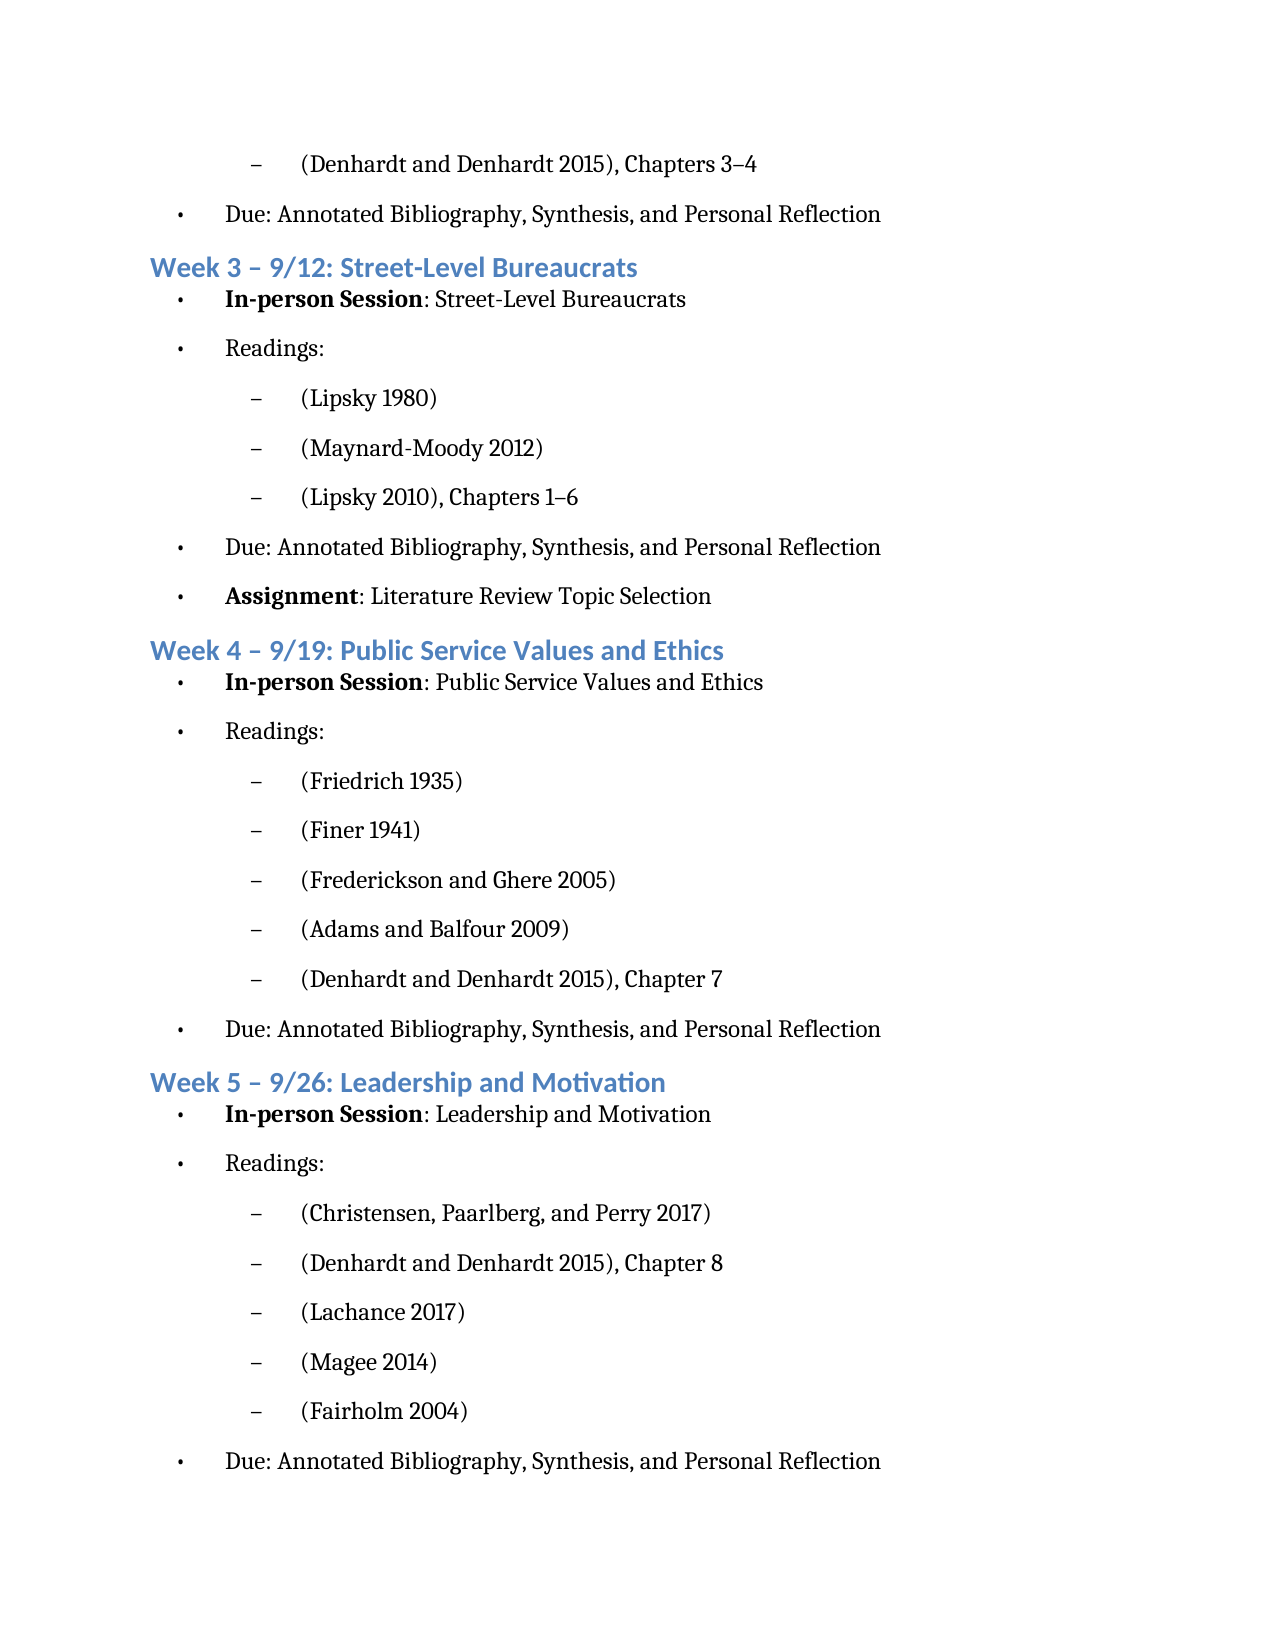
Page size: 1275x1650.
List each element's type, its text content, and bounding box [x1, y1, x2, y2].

list (Denhardt and Denhardt 2015), Chapter 8 [250, 1248, 1125, 1277]
list (Denhardt and Denhardt 2015), Chapters 3–4 [250, 150, 1125, 179]
list Readings: [175, 717, 1125, 746]
list (Lipsky 2010), Chapters 1–6 [250, 483, 1125, 512]
list Readings: [175, 334, 1125, 363]
list (Friedrich 1935) [250, 767, 1125, 795]
list (Frederickson and Ghere 2005) [250, 866, 1125, 894]
list (Christensen, Paarlberg, and Perry 2017) [250, 1199, 1125, 1228]
list (Adams and Balfour 2009) [250, 915, 1125, 944]
subtitle Week 3 – 9/12: Street-Level Bureaucrats [150, 249, 1125, 285]
subtitle Week 5 – 9/26: Leadership and Motivation [150, 1064, 1125, 1100]
list Due: Annotated Bibliography, Synthesis, and Personal Reflection [175, 199, 1125, 228]
list (Lachance 2017) [250, 1298, 1125, 1327]
list Readings: [175, 1149, 1125, 1178]
list In-person Session: Public Service Values and Ethics [175, 667, 1125, 696]
list (Magee 2014) [250, 1348, 1125, 1376]
list (Lipsky 1980) [250, 384, 1125, 413]
list (Denhardt and Denhardt 2015), Chapter 7 [250, 965, 1125, 994]
list In-person Session: Street-Level Bureaucrats [175, 285, 1125, 313]
list Due: Annotated Bibliography, Synthesis, and Personal Reflection [175, 533, 1125, 561]
list Due: Annotated Bibliography, Synthesis, and Personal Reflection [175, 1014, 1125, 1043]
list (Maynard-Moody 2012) [250, 433, 1125, 462]
list Due: Annotated Bibliography, Synthesis, and Personal Reflection [175, 1447, 1125, 1476]
list (Fairholm 2004) [250, 1397, 1125, 1426]
list Assignment: Literature Review Topic Selection [175, 582, 1125, 611]
list (Finer 1941) [250, 816, 1125, 845]
list In-person Session: Leadership and Motivation [175, 1100, 1125, 1128]
subtitle Week 4 – 9/19: Public Service Values and Ethics [150, 632, 1125, 667]
